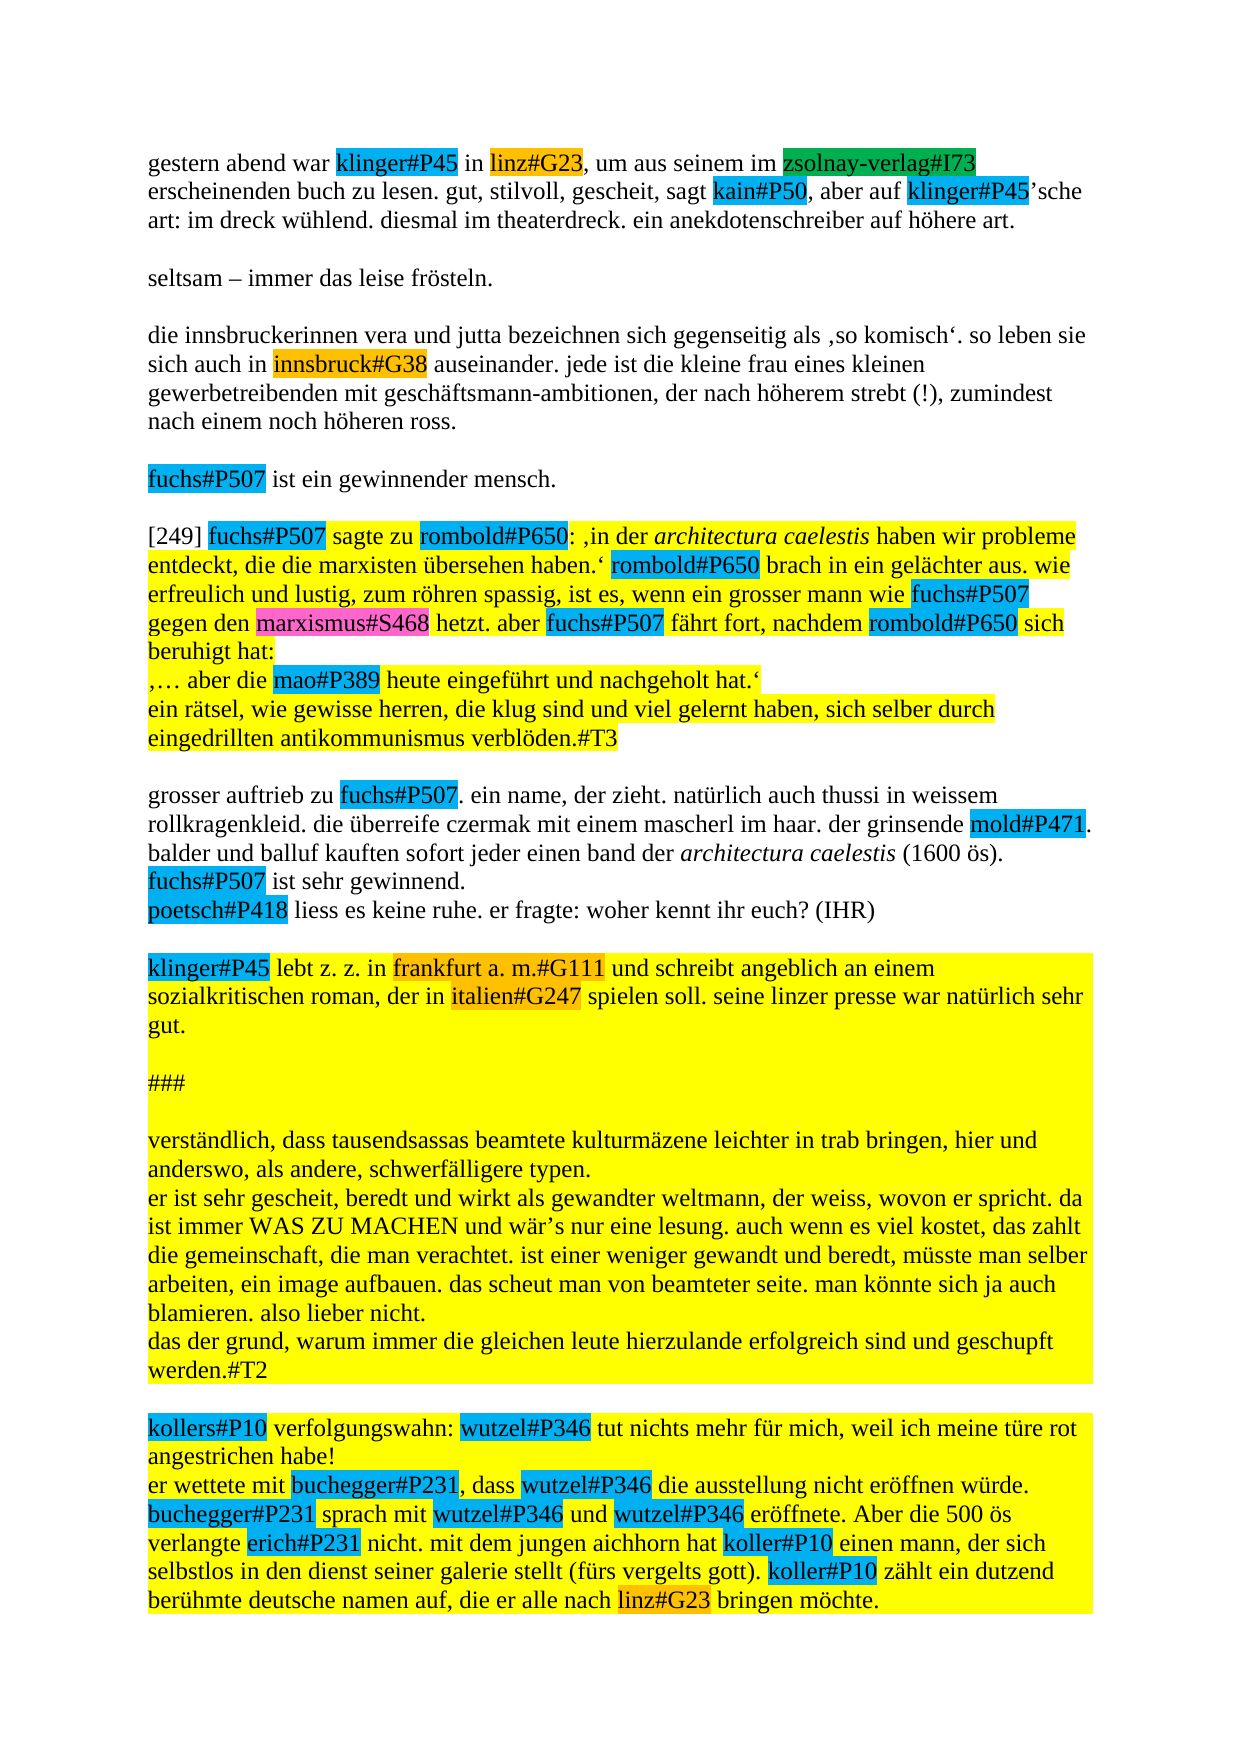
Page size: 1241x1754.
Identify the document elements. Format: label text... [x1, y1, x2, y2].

text gestern abend war klinger#P45 in linz#G23, um aus seinem im zsolnay-verlag#I73 erscheinenden buch zu lesen. gut, stilvoll, gescheit, sagt kain#P50, aber auf klinger#P45’sche art: im dreck wühlend. diesmal im theaterdreck. ein anekdotenschreiber auf höhere art. [148, 148, 1093, 234]
text verständlich, dass tausendsassas beamtete kulturmäzene leichter in trab bringen, hier und anderswo, als andere, schwerfälligere typen. er ist sehr gescheit, beredt und wirkt als gewandter weltmann, der weiss, wovon er spricht. da ist immer WAS ZU MACHEN und wärʼs nur eine lesung. auch wenn es viel kostet, das zahlt die gemeinschaft, die man verachtet. ist einer weniger gewandt und beredt, müsste man selber arbeiten, ein image aufbauen. das scheut man von beamteter seite. man könnte sich ja auch blamieren. also lieber nicht. das der grund, warum immer die gleichen leute hierzulande erfolgreich sind und geschupft werden.#T2 [148, 1096, 1093, 1384]
text klinger#P45 lebt z. z. in frankfurt a. m.#G111 und schreibt angeblich an einem sozialkritischen roman, der in italien#G247 spielen soll. seine linzer presse war natürlich sehr gut. [148, 953, 1093, 1039]
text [148, 1413, 1093, 1614]
text grosser auftrieb zu fuchs#P507. ein name, der zieht. natürlich auch thussi in weissem rollkragenkleid. die überreife czermak mit einem mascherl im haar. der grinsende mold#P471. balder und balluf kauften sofort jeder einen band der architectura caelestis (1600 ös). fuchs#P507 ist sehr gewinnend. poetsch#P418 liess es keine ruhe. er fragte: woher kennt ihr euch? (IHR) [148, 780, 1093, 924]
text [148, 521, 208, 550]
text seltsam – immer das leise frösteln. [148, 263, 1093, 291]
text fuchs#P507 ist ein gewinnender mensch. [266, 464, 1093, 493]
text die innsbruckerinnen vera und jutta bezeichnen sich gegenseitig als ‚so komisch‘. so leben sie sich auch in innsbruck#G38 auseinander. jede ist die kleine frau eines kleinen gewerbetreibenden mit geschäftsmann-ambitionen, der nach höherem strebt (!), zumindest nach einem noch höheren ross. [148, 320, 1093, 435]
text [249] fuchs#P507 sagte zu rombold#P650: ‚in der architectura caelestis haben wir probleme entdeckt, die die marxisten übersehen haben.‘ rombold#P650 brach in ein gelächter aus. wie erfreulich und lustig, zum röhren spassig, ist es, wenn ein grosser mann wie fuchs#P507 gegen den marxismus#S468 hetzt. aber fuchs#P507 fährt fort, nachdem rombold#P650 sich beruhigt hat: ‚… aber die mao#P389 heute eingeführt und nachgeholt hat.‘ ein rätsel, wie gewisse herren, die klug sind und viel gelernt haben, sich selber durch eingedrillten antikommunismus verblöden.#T3 [275, 521, 1093, 751]
text ### [148, 1068, 1093, 1096]
